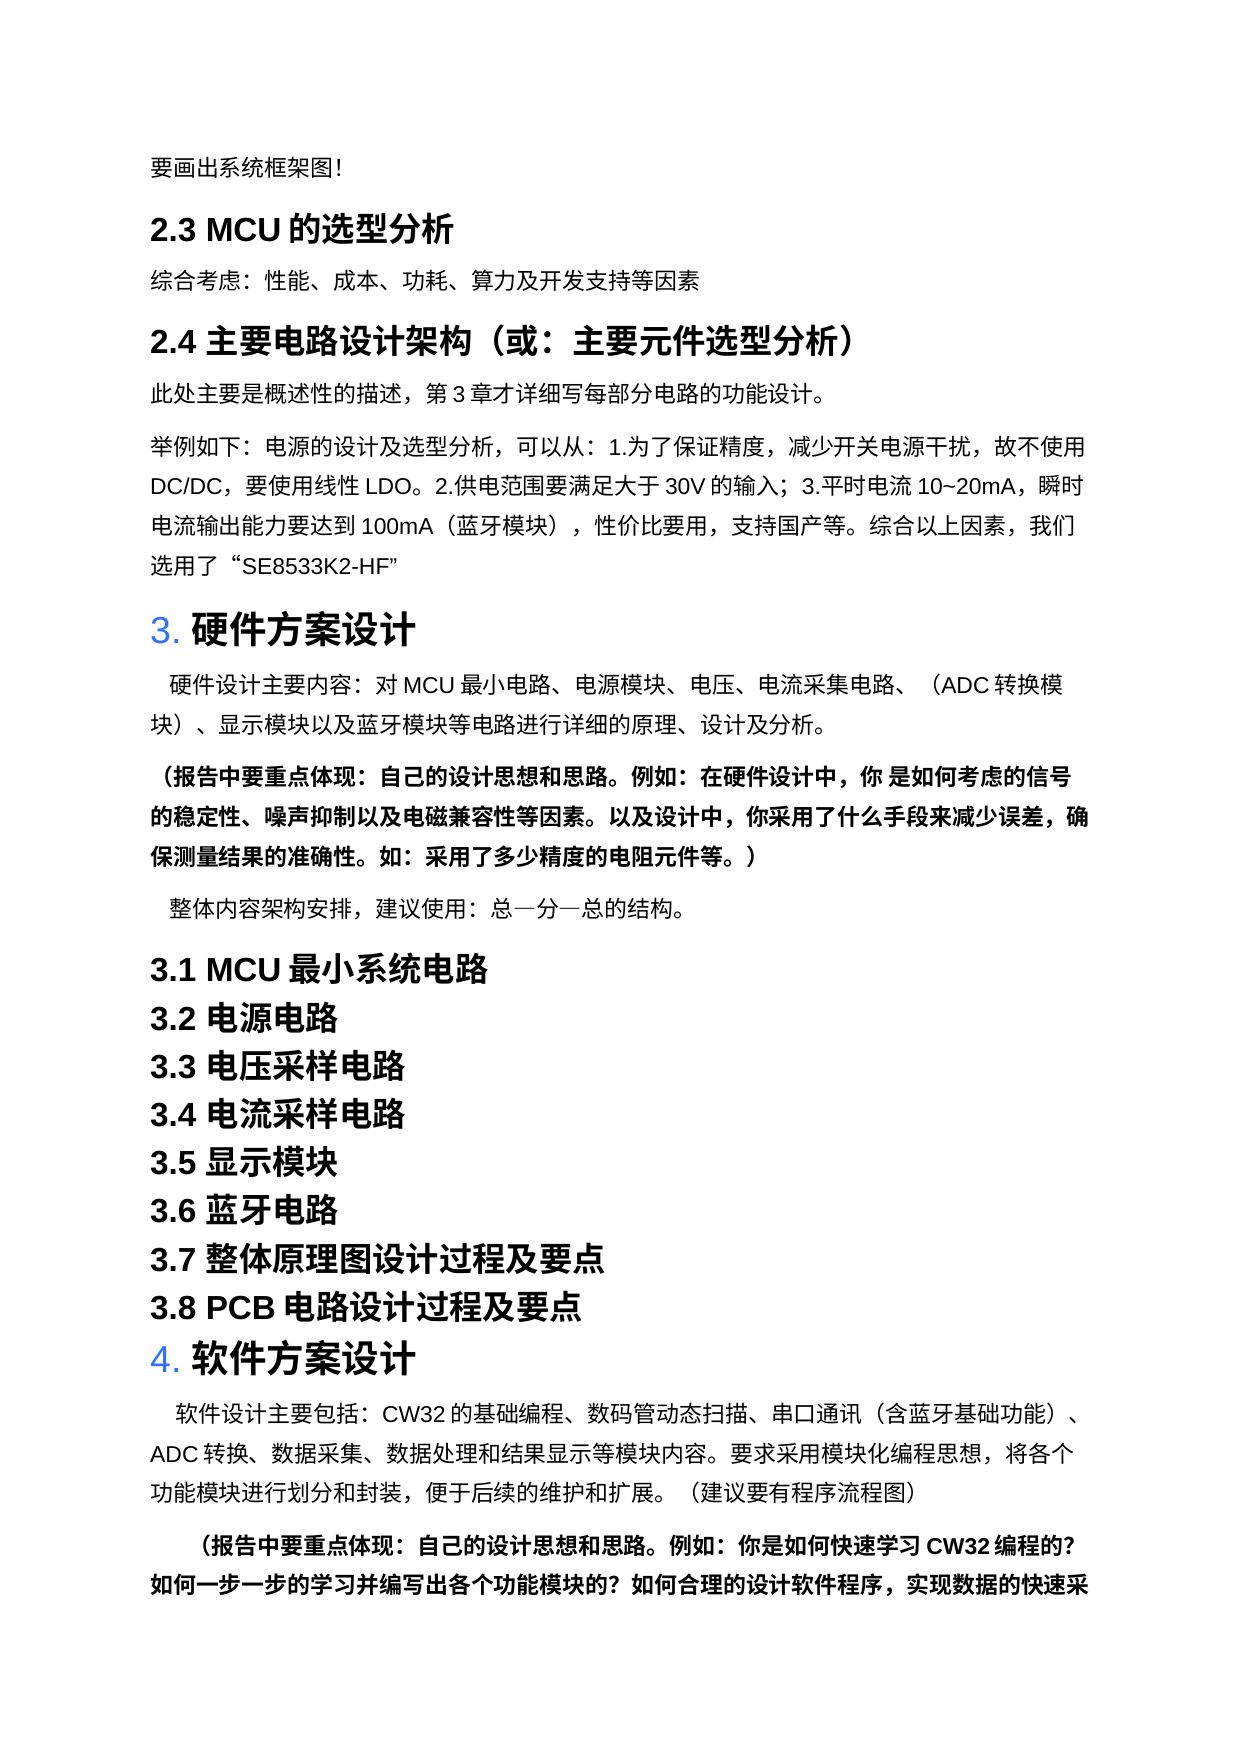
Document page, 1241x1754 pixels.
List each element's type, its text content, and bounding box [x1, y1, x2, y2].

text 举例如下：电源的设计及选型分析，可以从：1.为了保证精度，减少开关电源干扰，故不使用DC/DC，要使用线性LDO。2.供电范围要满足大于30V的输入；3.平时电流10~20mA，瞬时电流输出能力要达到100mA（蓝牙模块），性价比要用，支持国产等。综合以上因素，我们选用了“SE8533K2-HF” [150, 428, 1090, 581]
text 要画出系统框架图！ [150, 150, 1090, 183]
text 综合考虑：性能、成本、功耗、算力及开发支持等因素 [150, 263, 1090, 296]
text 此处主要是概述性的描述，第3章才详细写每部分电路的功能设计。 [150, 376, 1090, 409]
text 硬件设计主要内容：对MCU最小电路、电源模块、电压、电流采集电路、（ADC转换模块）、显示模块以及蓝牙模块等电路进行详细的原理、设计及分析。 [150, 667, 1090, 740]
text 软件设计主要包括：CW32的基础编程、数码管动态扫描、串口通讯（含蓝牙基础功能）、ADC转换、数据采集、数据处理和结果显示等模块内容。要求采用模块化编程思想，将各个功能模块进行划分和封装，便于后续的维护和扩展。（建议要有程序流程图） [150, 1396, 1090, 1508]
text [150, 1527, 1090, 1601]
text （报告中要重点体现：自己的设计思想和思路。例如：在硬件设计中，你 是如何考虑的信号的稳定性、噪声抑制以及电磁兼容性等因素。以及设计中，你采用了什么手段来减少误差，确保测量结果的准确性。如：采用了多少精度的电阻元件等。） [150, 759, 1090, 872]
text 整体内容架构安排，建议使用：总—分—总的结构。 [150, 891, 1090, 924]
